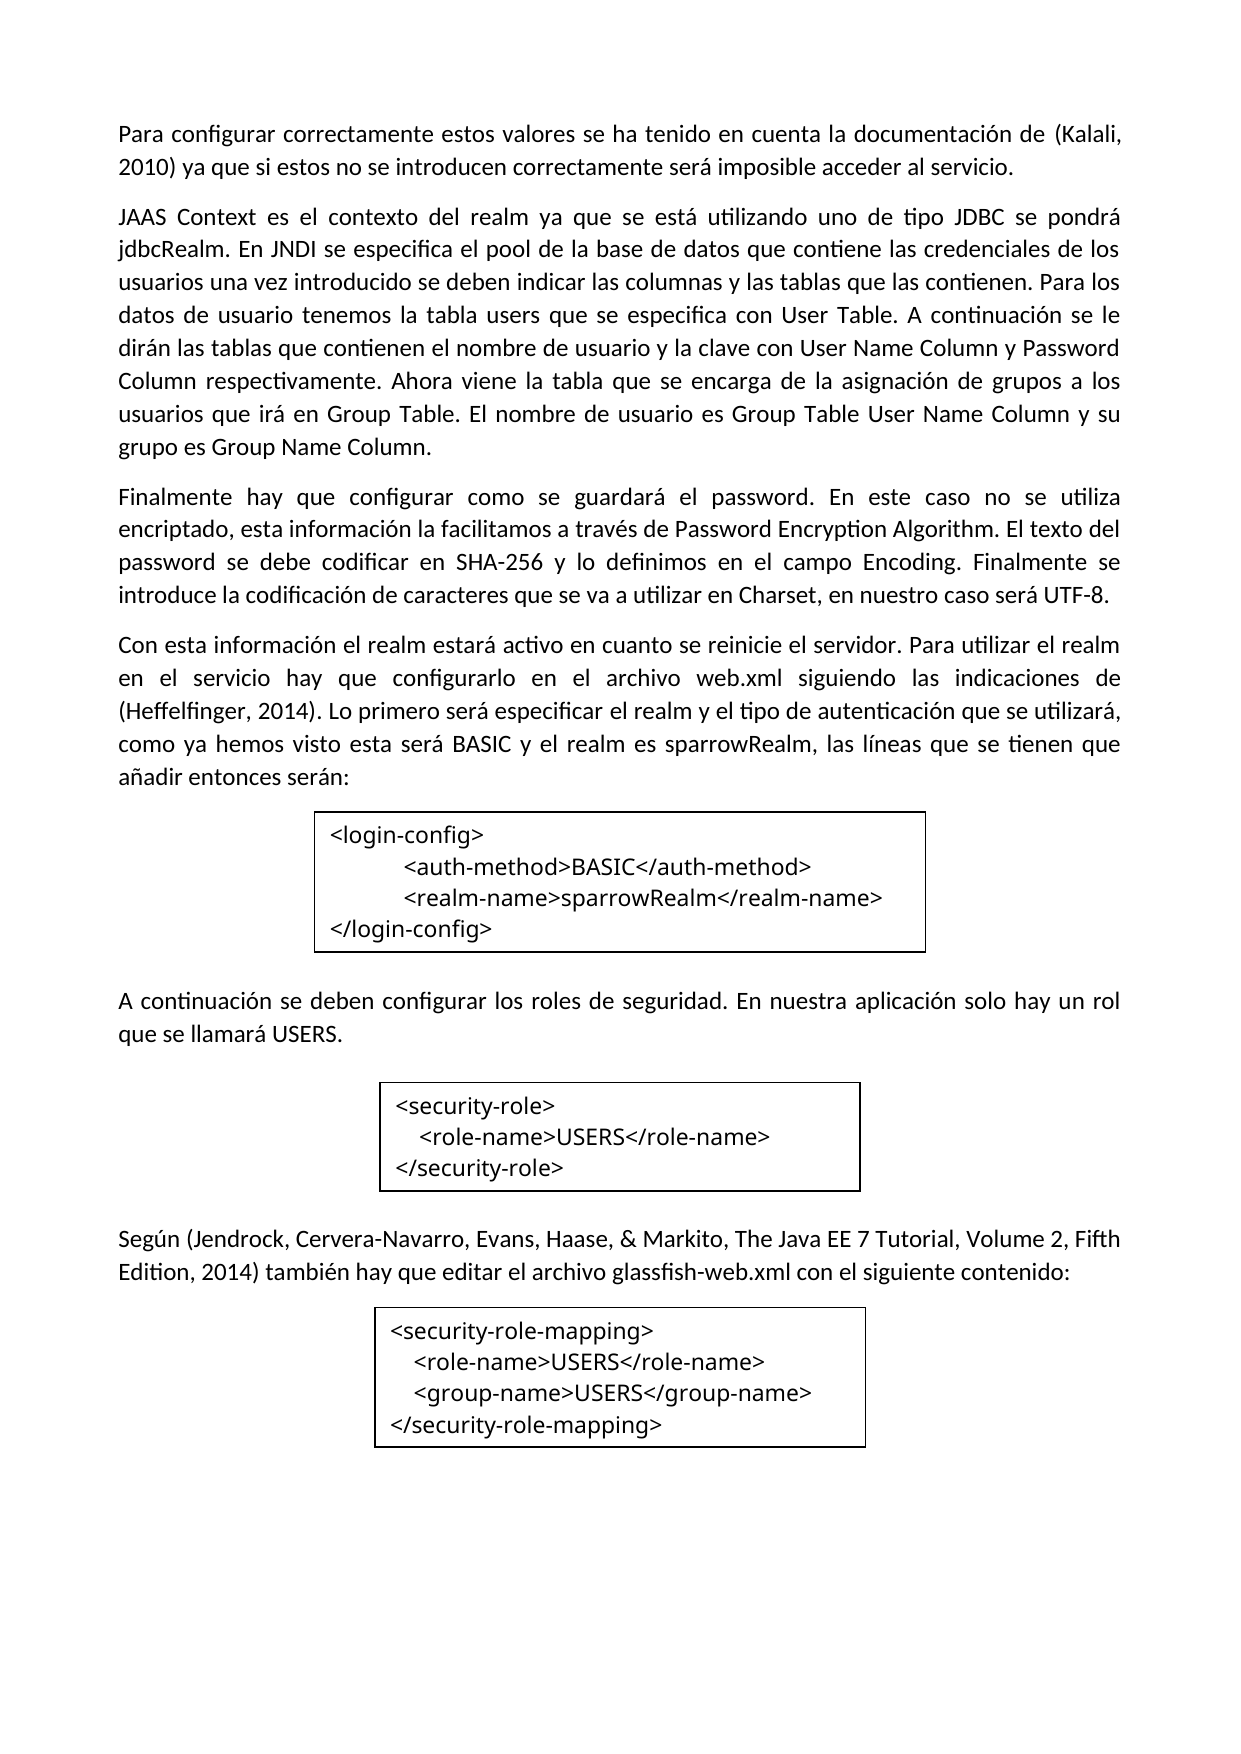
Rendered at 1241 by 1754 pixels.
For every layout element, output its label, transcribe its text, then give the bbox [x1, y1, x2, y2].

text Según también hay que editar el archivo glassfish-web.xml con el siguiente contenido: [118, 1068, 1122, 1286]
text JAAS Context es el contexto del realm ya que se está utilizando uno de tipo JDBC se pondrá jdbcRealm. En JNDI se especifica el pool de la base de datos que contiene las credenciales de los usuarios una vez introducido se deben indicar las columnas y las tablas que las contienen. Para los datos de usuario tenemos la tabla users que se especifica con User Table. A continuación se le dirán las tablas que contienen el nombre de usuario y la clave con User Name Column y Password Column respectivamente. Ahora viene la tabla que se encarga de la asignación de grupos a los usuarios que irá en Group Table. El nombre de usuario es Group Table User Name Column y su grupo es Group Name Column. [118, 201, 1122, 462]
text Para configurar correctamente estos valores se ha tenido en cuenta la documentación de ya que si estos no se introducen correctamente será imposible acceder al servicio. [118, 118, 1122, 182]
text Con esta información el realm estará activo en cuanto se reinicie el servidor. Para utilizar el realm en el servicio hay que configurarlo en el archivo web.xml siguiendo las indicaciones de . Lo primero será especificar el realm y el tipo de autenticación que se utilizará, como ya hemos visto esta será BASIC y el realm es sparrowRealm, las líneas que se tienen que añadir entonces serán: [118, 629, 1122, 791]
text Finalmente hay que configurar como se guardará el password. En este caso no se utiliza encriptado, esta información la facilitamos a través de Password Encryption Algorithm. El texto del password se debe codificar en SHA-256 y lo definimos en el campo Encoding. Finalmente se introduce la codificación de caracteres que se va a utilizar en Charset, en nuestro caso será UTF-8. [118, 481, 1122, 610]
text A continuación se deben configurar los roles de seguridad. En nuestra aplicación solo hay un rol que se llamará USERS. [118, 810, 1122, 1049]
